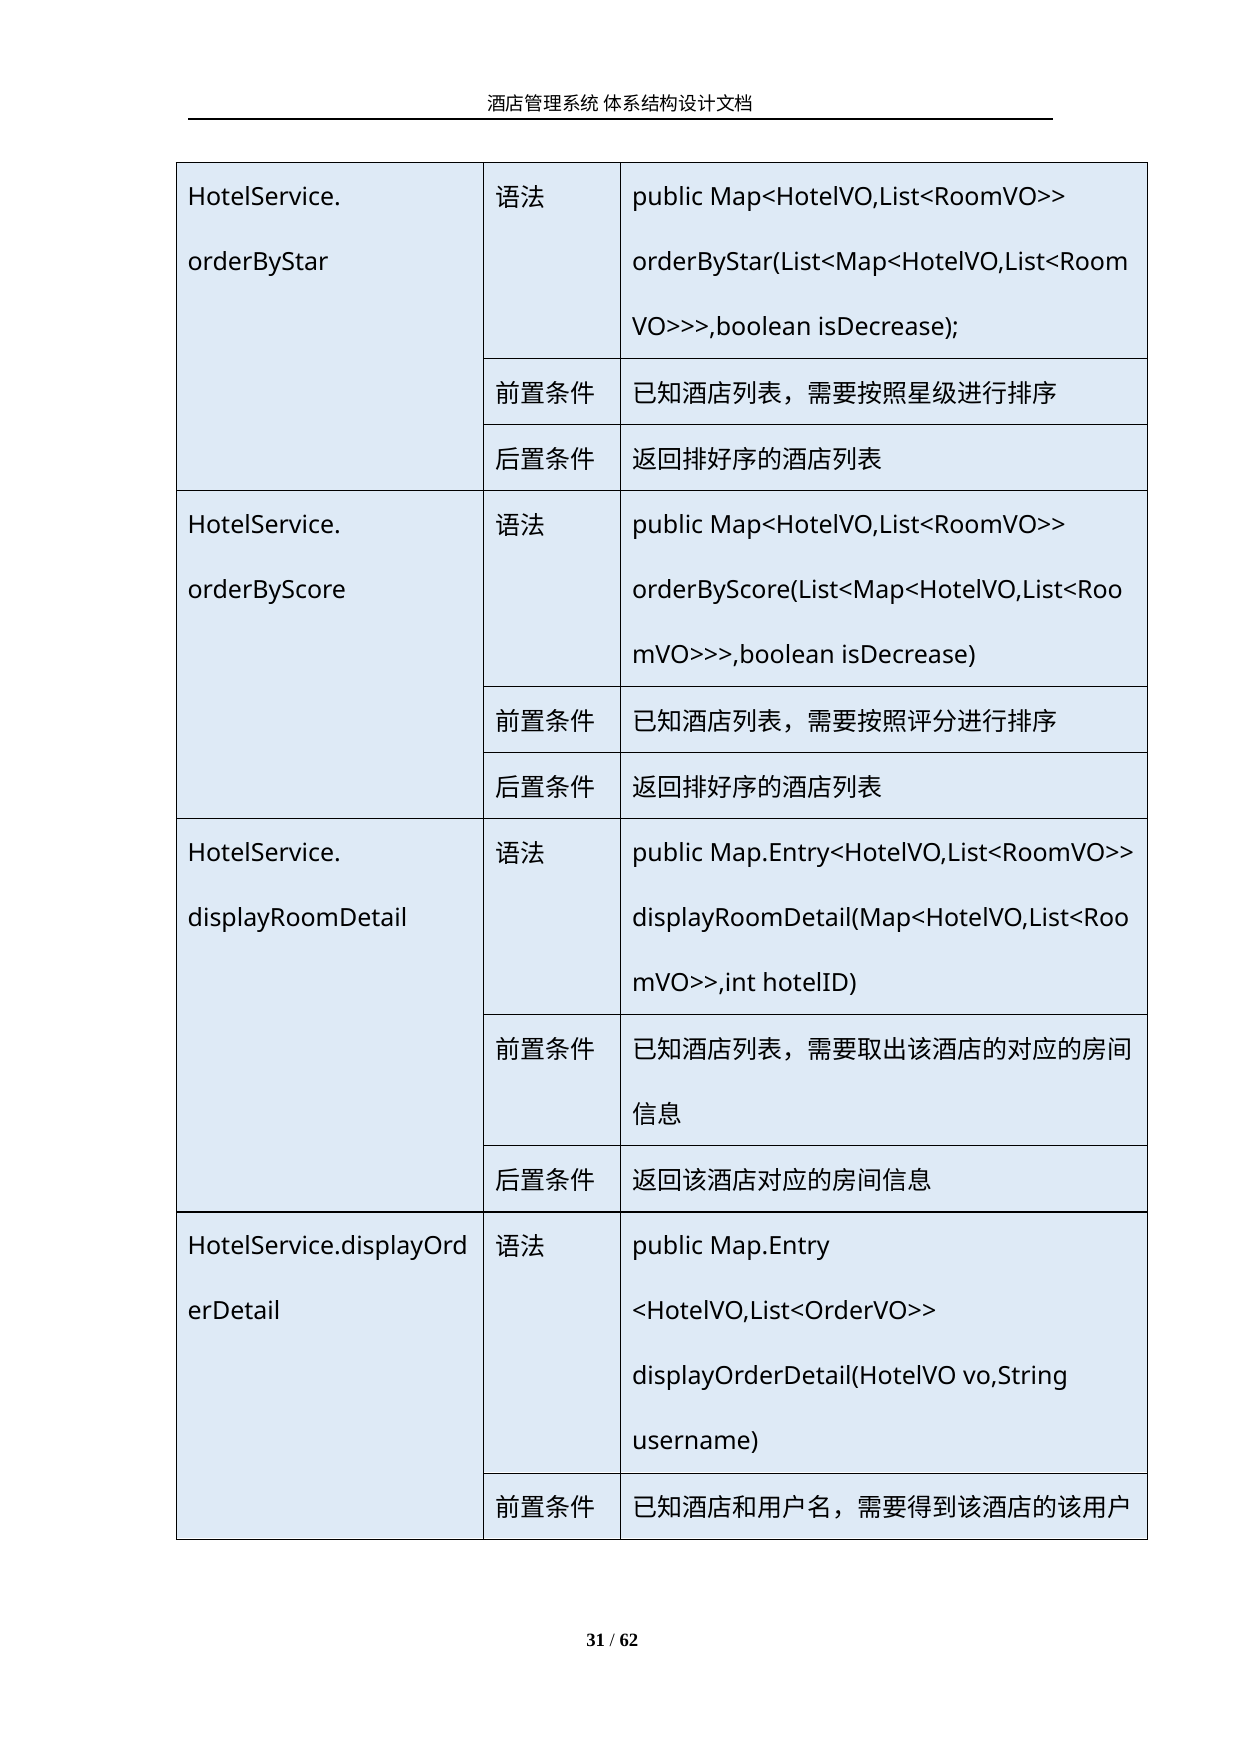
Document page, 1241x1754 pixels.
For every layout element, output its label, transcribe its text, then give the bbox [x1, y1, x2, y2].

table_cell 语法 [484, 163, 620, 358]
table_cell 返回排好序的酒店列表 [621, 753, 1147, 818]
table_cell 前置条件 [484, 359, 620, 424]
table_cell HotelService.displayOrderDetail [177, 1213, 483, 1538]
table_cell 返回该酒店对应的房间信息 [621, 1146, 1147, 1211]
table_cell 已知酒店列表，需要取出该酒店的对应的房间信息 [621, 1015, 1147, 1145]
table_cell public Map.Entry<HotelVO,List<RoomVO>> displayRoomDetail(Map<HotelVO,List<RoomVO>>,int hotelID) [621, 819, 1147, 1014]
table_cell 语法 [484, 819, 620, 1014]
table_cell 语法 [484, 1213, 620, 1472]
table_cell 返回排好序的酒店列表 [621, 425, 1147, 490]
table_cell 已知酒店列表，需要按照星级进行排序 [621, 359, 1147, 424]
table_cell HotelService. orderByScore [177, 491, 483, 818]
table_cell 后置条件 [484, 1146, 620, 1211]
table_cell public Map<HotelVO,List<RoomVO>> orderByScore(List<Map<HotelVO,List<RoomVO>>>,boolean isDecrease) [621, 491, 1147, 686]
table_cell HotelService. orderByStar [177, 163, 483, 490]
table_cell 后置条件 [484, 753, 620, 818]
table_cell HotelService. displayRoomDetail [177, 819, 483, 1211]
table_cell 前置条件 [484, 687, 620, 752]
table_cell 后置条件 [484, 425, 620, 490]
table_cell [621, 1474, 1147, 1538]
table_cell 已知酒店列表，需要按照评分进行排序 [621, 687, 1147, 752]
table_cell 前置条件 [484, 1015, 620, 1145]
table_cell 语法 [484, 491, 620, 686]
table_cell public Map.Entry <HotelVO,List<OrderVO>> displayOrderDetail(HotelVO vo,String username) [621, 1213, 1147, 1472]
table_cell public Map<HotelVO,List<RoomVO>> orderByStar(List<Map<HotelVO,List<RoomVO>>>,boolean isDecrease); [621, 163, 1147, 358]
table_cell 前置条件 [484, 1474, 620, 1538]
